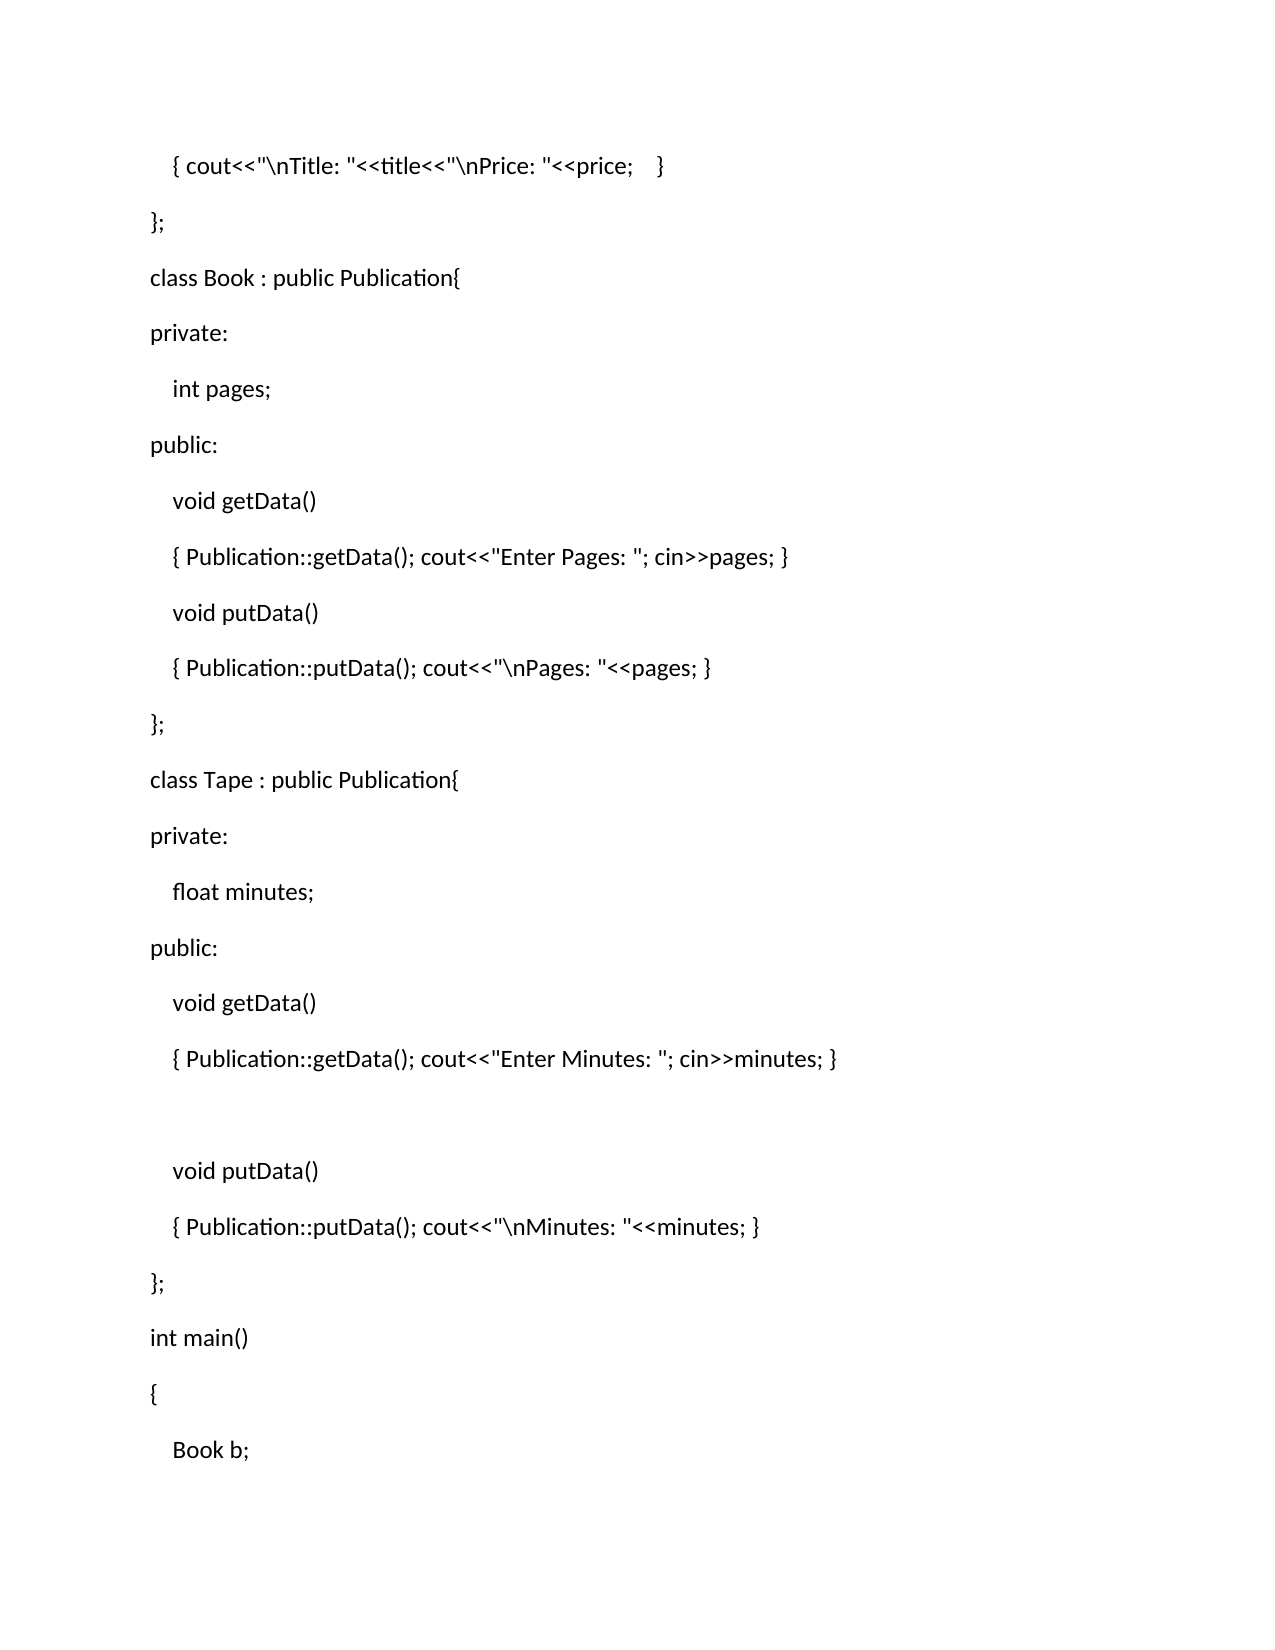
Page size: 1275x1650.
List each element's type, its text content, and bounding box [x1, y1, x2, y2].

text { Publication::putData(); cout<<"\nPages: "<<pages; } [150, 652, 1125, 683]
text public: [150, 429, 1125, 460]
text }; [150, 206, 1125, 236]
text float minutes; [150, 876, 1125, 906]
text }; [150, 1267, 1125, 1297]
text { Publication::getData(); cout<<"Enter Pages: "; cin>>pages; } [150, 541, 1125, 571]
text int main() [150, 1322, 1125, 1353]
text int pages; [150, 373, 1125, 404]
text { cout<<"\nTitle: "<<title<<"\nPrice: "<<price; } [150, 150, 1125, 181]
text void putData() [150, 597, 1125, 627]
text private: [150, 317, 1125, 348]
text { Publication::putData(); cout<<"\nMinutes: "<<minutes; } [150, 1211, 1125, 1241]
text void putData() [150, 1155, 1125, 1186]
text void getData() [150, 987, 1125, 1018]
text }; [150, 708, 1125, 739]
text { Publication::getData(); cout<<"Enter Minutes: "; cin>>minutes; } [150, 1043, 1125, 1074]
text class Book : public Publication{ [150, 262, 1125, 292]
text void getData() [150, 485, 1125, 516]
text Book b; [150, 1434, 1125, 1465]
text class Tape : public Publication{ [150, 764, 1125, 795]
text private: [150, 820, 1125, 851]
text { [150, 1378, 1125, 1409]
text public: [150, 932, 1125, 962]
